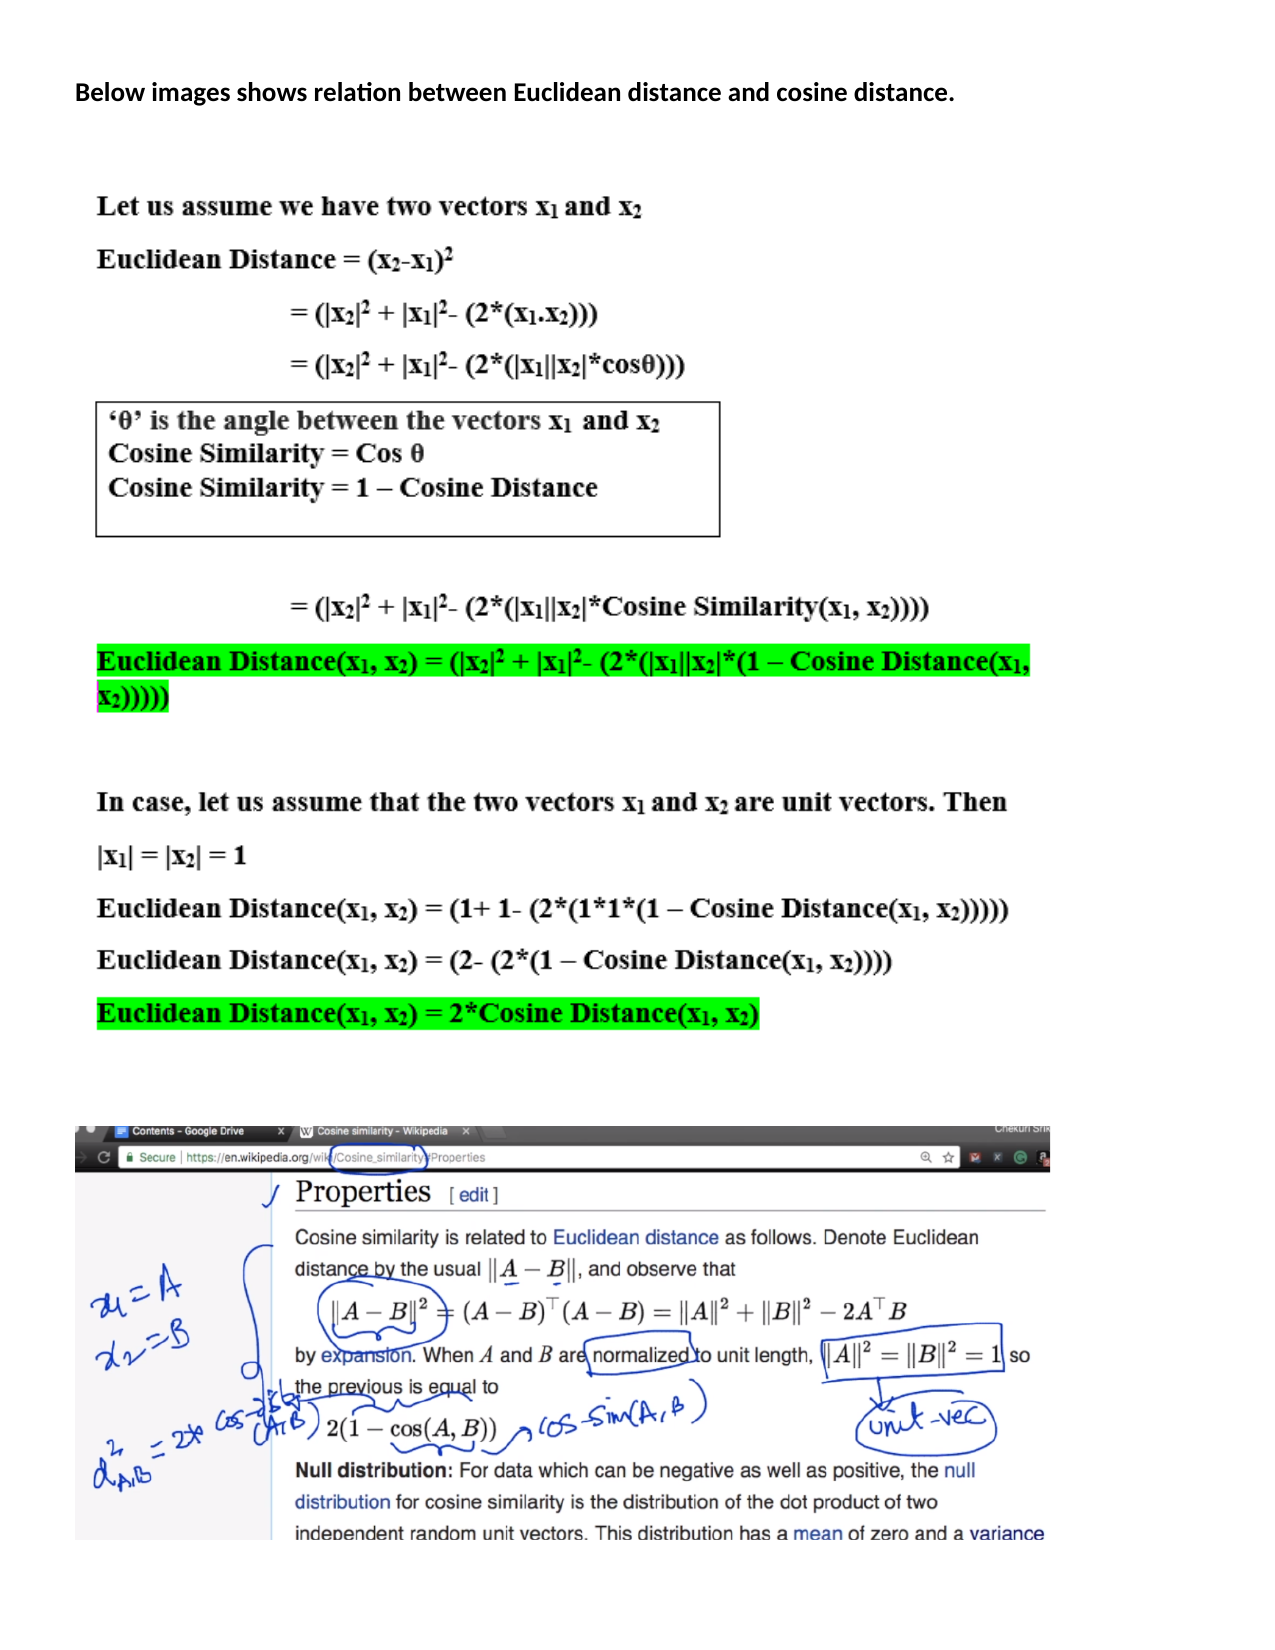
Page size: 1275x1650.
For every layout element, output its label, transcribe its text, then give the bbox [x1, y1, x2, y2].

text Below images shows relation between Euclidean distance and cosine distance. [75, 75, 1200, 108]
picture [80, 192, 1060, 1049]
picture [75, 1126, 1050, 1540]
